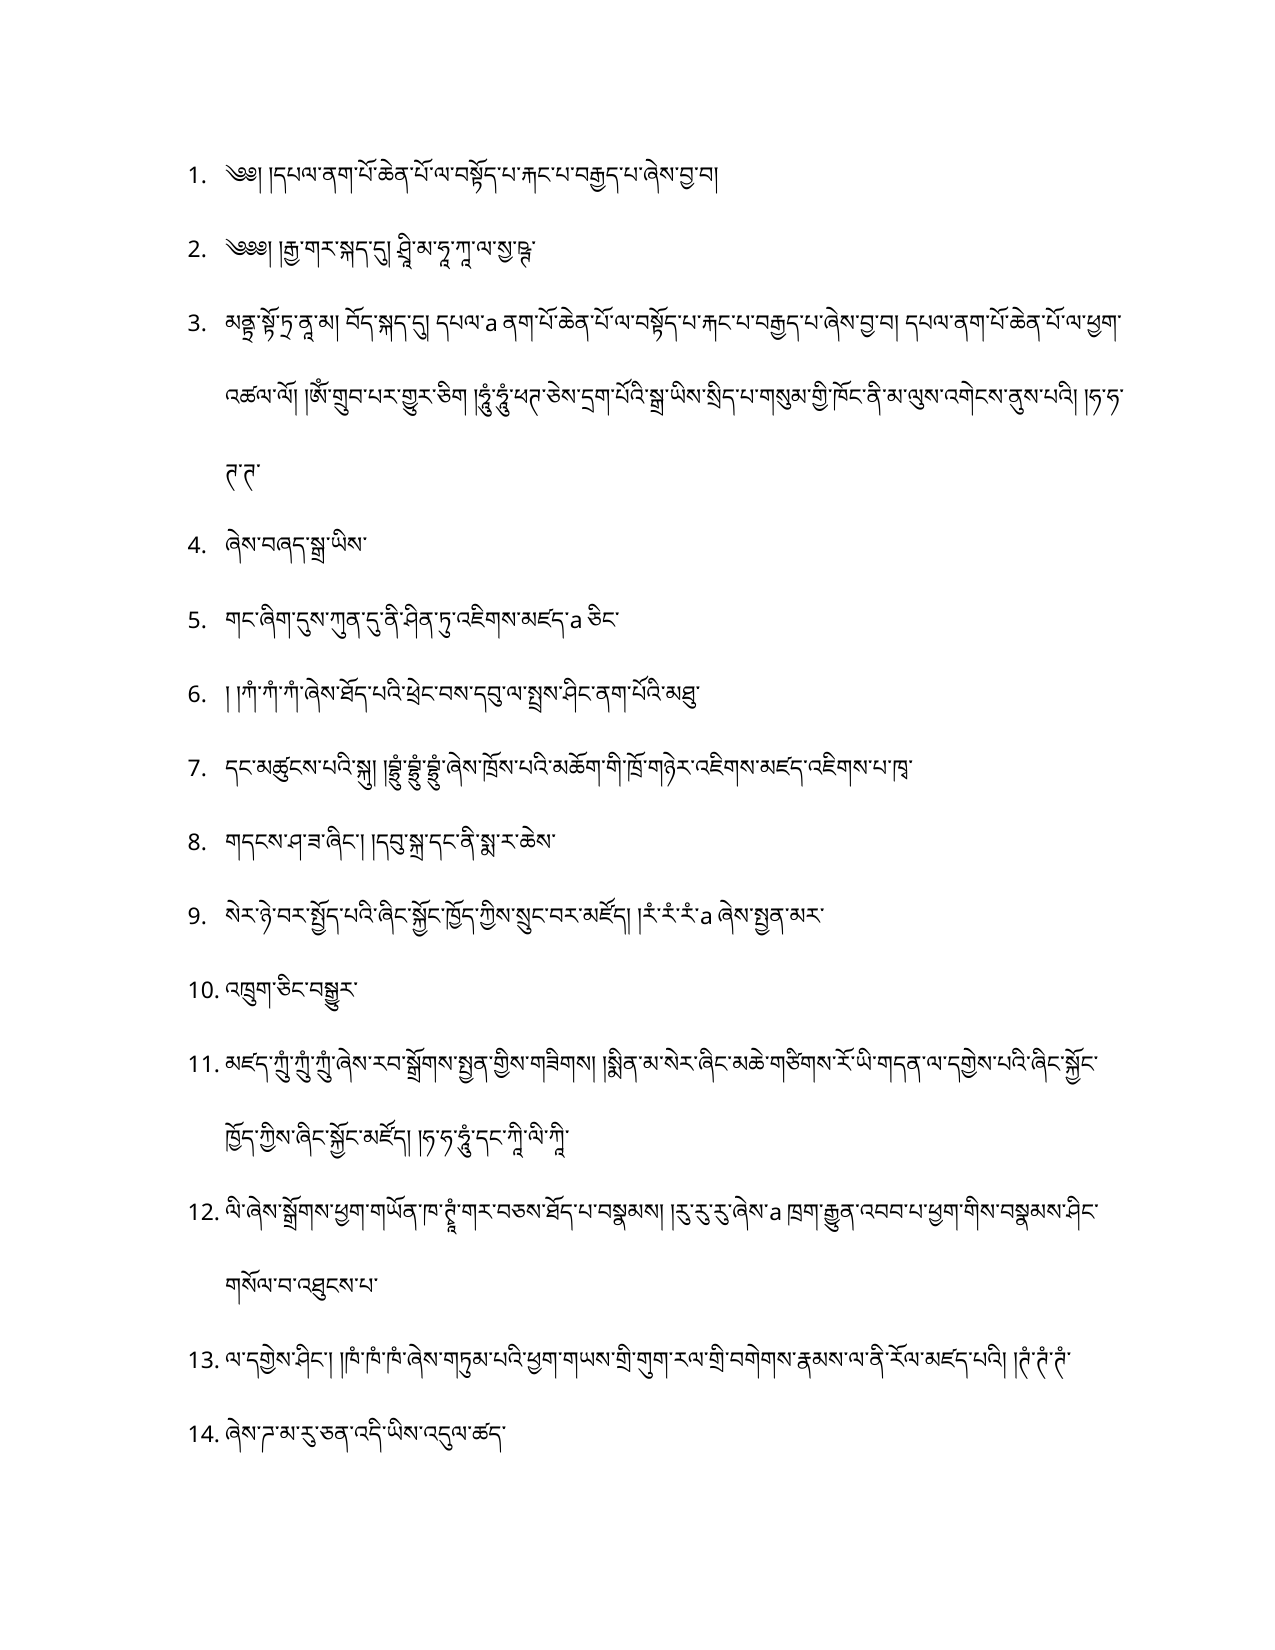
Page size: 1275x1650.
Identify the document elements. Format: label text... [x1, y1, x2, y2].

list མནྟྲ་སྟོ་ཏྲ་ནཱ་མ། བོད་སྐད་དུ། དཔལ་aནག་པོ་ཆེན་པོ་ལ་བསྟོད་པ་རྐང་པ་བརྒྱད་པ་ཞེས་བྱ་བ། དཔལ་ནག་པོ་ཆེན་པོ་ལ་ཕྱག་འཚལ་ལོ། །ཨོཾ་གྲུབ་པར་གྱུར་ཅིག །ཧཱུཾ་ཧཱུཾ་ཕཊ་ཅེས་དྲག་པོའི་སྒྲ་ཡིས་སྲིད་པ་གསུམ་གྱི་ཁོང་ནི་མ་ལུས་འགེངས་ནུས་པའི། །ཧ་ཧ་ཊ་ཊ་ [187, 298, 1125, 511]
list ༄༅༅། །རྒྱ་གར་སྐད་དུ། ཤྲཱི་མ་ཧཱ་ཀཱ་ལ་སྱ་ཥྚ་ [187, 224, 1125, 288]
list གང་ཞིག་དུས་ཀུན་དུ་ནི་ཤིན་ཏུ་འཇིགས་མཛད་aཅིང༌ [187, 594, 1125, 659]
list ཞེས་ཌ་མ་རུ་ཅན་འདི་ཡིས་འདུལ་ཚད་ [187, 1409, 1125, 1473]
list གདངས་ཤ་ཟ་ཞིང༌། །དབུ་སྐྲ་དང་ནི་སྨ་ར་ཆེས་ [187, 817, 1125, 881]
list ལ་དགྱེས་ཤིང༌། །ཁཾ་ཁཾ་ཁཾ་ཞེས་གཏུམ་པའི་ཕྱག་གཡས་གྲི་གུག་རལ་གྲི་བགེགས་རྣམས་ལ་ནི་རོལ་མཛད་པའི། །ཊཾ་ཊཾ་ཊཾ་ [187, 1335, 1125, 1399]
list མཛད་ཀྲུཾ་ཀྲུཾ་ཀྲུཾ་ཞེས་རབ་སྒྲོགས་སྤྱན་གྱིས་གཟིགས། །སྨིན་མ་སེར་ཞིང་མཆེ་གཙིགས་རོ་ཡི་གདན་ལ་དགྱེས་པའི་ཞིང་སྐྱོང་ཁྱོད་ཀྱིས་ཞིང་སྐྱོང་མཛོད། །ཧ་ཧ་ཧཱུཾ་དང་ཀཱི་ལི་ཀཱི་ [187, 1039, 1125, 1177]
list འཁྲུག་ཅིང་བསྒྱུར་ [187, 965, 1125, 1029]
list ༄༅། །དཔལ་ནག་པོ་ཆེན་པོ་ལ་བསྟོད་པ་རྐང་པ་བརྒྱད་པ་ཞེས་བྱ་བ། [187, 150, 1125, 214]
list ཞེས་བཞད་སྒྲ་ཡིས་ [187, 520, 1125, 585]
list ལི་ཞེས་སྒྲོགས་ཕྱག་གཡོན་ཁ་ཊྭཱཾ་གར་བཅས་ཐོད་པ་བསྣམས། །རུ་རུ་རུ་ཞེས་aཁྲག་རྒྱུན་འབབ་པ་ཕྱག་གིས་བསྣམས་ཤིང་གསོལ་བ་འཐུངས་པ་ [187, 1187, 1125, 1325]
list དང་མཚུངས་པའི་སྐུ། །བྷྲུཾ་བྷྲུཾ་བྷྲུཾ་ཞེས་ཁྲོས་པའི་མཆོག་གི་ཁྲོ་གཉེར་འཇིགས་མཛད་འཇིགས་པ་ཁྭ་ [187, 742, 1125, 807]
list སེར་ཉེ་བར་སྤྱོད་པའི་ཞིང་སྐྱོང་ཁྱོད་ཀྱིས་སྲུང་བར་མཛོད། །རཾ་རཾ་རཾ་aཞེས་སྤྱན་མར་ [187, 891, 1125, 955]
list ། །ཀཾ་ཀཾ་ཀཾ་ཞེས་ཐོད་པའི་ཕྲེང་བས་དབུ་ལ་སྤྲས་ཤིང་ནག་པོའི་མཐུ་ [187, 668, 1125, 733]
